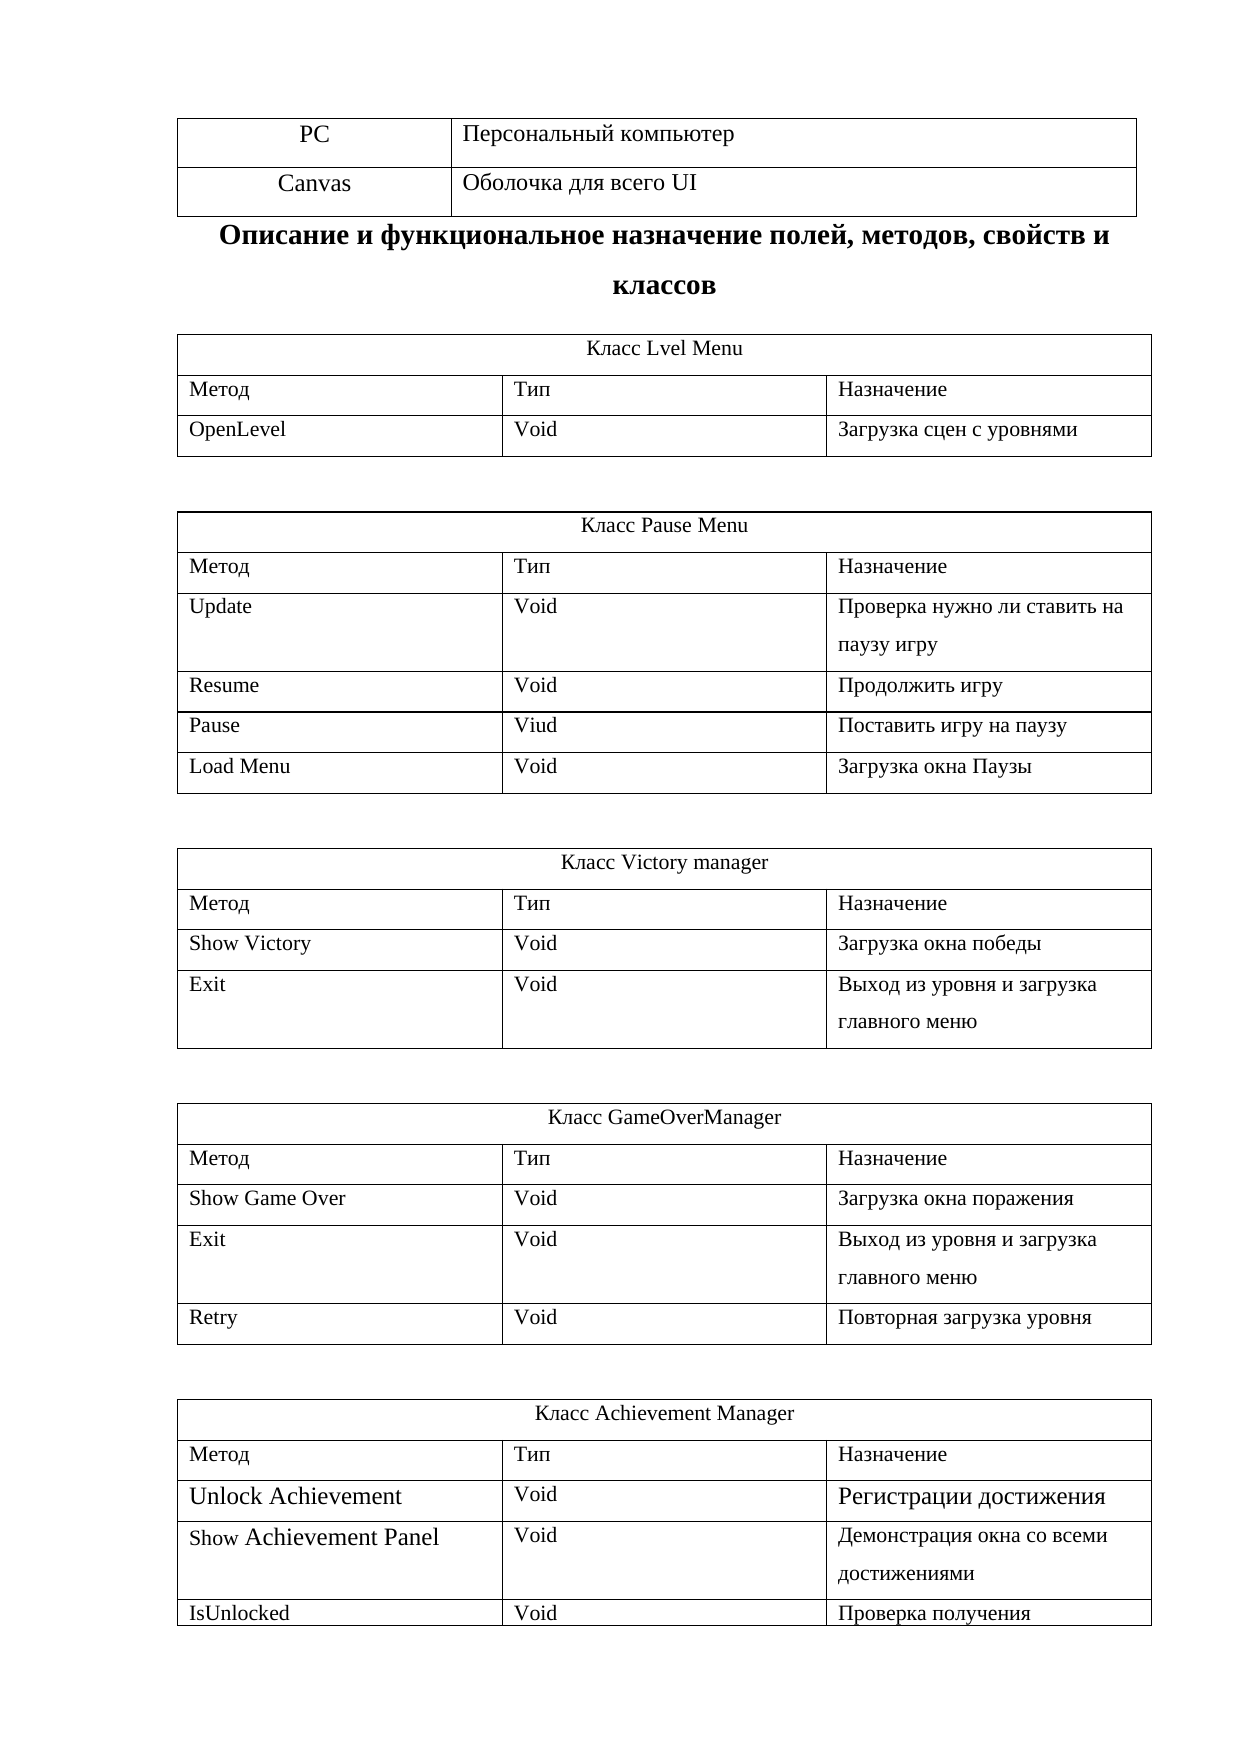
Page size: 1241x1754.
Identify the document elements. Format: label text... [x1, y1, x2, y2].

table_cell Тип [503, 1441, 826, 1480]
table_cell Void [503, 1185, 826, 1225]
table_cell Void [503, 930, 826, 969]
table_cell Оболочка для всего UI [452, 168, 1136, 216]
table_cell Exit [178, 971, 502, 1048]
table_cell Show Achievement Panel [178, 1522, 502, 1599]
table_cell Update [178, 594, 502, 671]
table_cell Exit [178, 1226, 502, 1303]
table_cell Void [503, 1522, 826, 1599]
table_cell PC [178, 119, 451, 167]
table_cell Void [503, 1600, 826, 1625]
table_cell OpenLevel [178, 416, 502, 456]
table_cell IsUnlocked [178, 1600, 502, 1625]
table_cell Назначение [827, 553, 1151, 592]
table_cell Void [503, 594, 826, 671]
table_cell Выход из уровня и загрузка главного меню [827, 971, 1151, 1048]
table_cell Void [503, 753, 826, 792]
table_cell Загрузка окна победы [827, 930, 1151, 969]
table_cell Void [503, 1226, 826, 1303]
table_cell Unlock Achievement [178, 1481, 502, 1521]
table_cell Метод [178, 890, 502, 929]
table_cell Регистрации достижения [827, 1481, 1151, 1521]
table_cell Персональный компьютер [452, 119, 1136, 167]
table_cell Resume [178, 672, 502, 711]
table_cell Назначение [827, 1441, 1151, 1480]
table_cell Void [503, 1481, 826, 1521]
table_cell Загрузка окна Паузы [827, 753, 1151, 792]
table_cell Поставить игру на паузу [827, 713, 1151, 752]
table_cell Void [503, 1304, 826, 1344]
table_cell Назначение [827, 890, 1151, 929]
table_cell Void [503, 416, 826, 456]
table_cell Тип [503, 890, 826, 929]
table_cell Тип [503, 553, 826, 592]
table_cell Тип [503, 1145, 826, 1184]
table_cell Загрузка сцен с уровнями [827, 416, 1151, 456]
table_cell Повторная загрузка уровня [827, 1304, 1151, 1344]
table_cell Load Menu [178, 753, 502, 792]
table_cell Загрузка окна поражения [827, 1185, 1151, 1225]
table_cell Метод [178, 1145, 502, 1184]
table_header Класс Achievement Manager [178, 1400, 1151, 1440]
table_cell Canvas [178, 168, 451, 216]
table_header Класс Pause Menu [178, 513, 1151, 552]
text Описание и функциональное назначение полей, методов, свойств и классов [177, 217, 1152, 301]
table_cell Show Victory [178, 930, 502, 969]
table_cell Метод [178, 1441, 502, 1480]
table_cell Viud [503, 713, 826, 752]
table_cell Метод [178, 553, 502, 592]
table_header Класс Lvel Menu [178, 335, 1151, 375]
table_cell Назначение [827, 1145, 1151, 1184]
table_cell Тип [503, 376, 826, 415]
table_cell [827, 1600, 1151, 1625]
table_cell Проверка нужно ли ставить на паузу игру [827, 594, 1151, 671]
table_cell Void [503, 672, 826, 711]
table_cell Продолжить игру [827, 672, 1151, 711]
table_header Класс GameOverManager [178, 1104, 1151, 1144]
table_cell Retry [178, 1304, 502, 1344]
table_header Класс Victory manager [178, 849, 1151, 888]
table_cell Метод [178, 376, 502, 415]
table_cell Демонстрация окна со всеми достижениями [827, 1522, 1151, 1599]
table_cell Void [503, 971, 826, 1048]
table_cell Назначение [827, 376, 1151, 415]
table_cell Pause [178, 713, 502, 752]
table_cell Выход из уровня и загрузка главного меню [827, 1226, 1151, 1303]
table_cell Show Game Over [178, 1185, 502, 1225]
